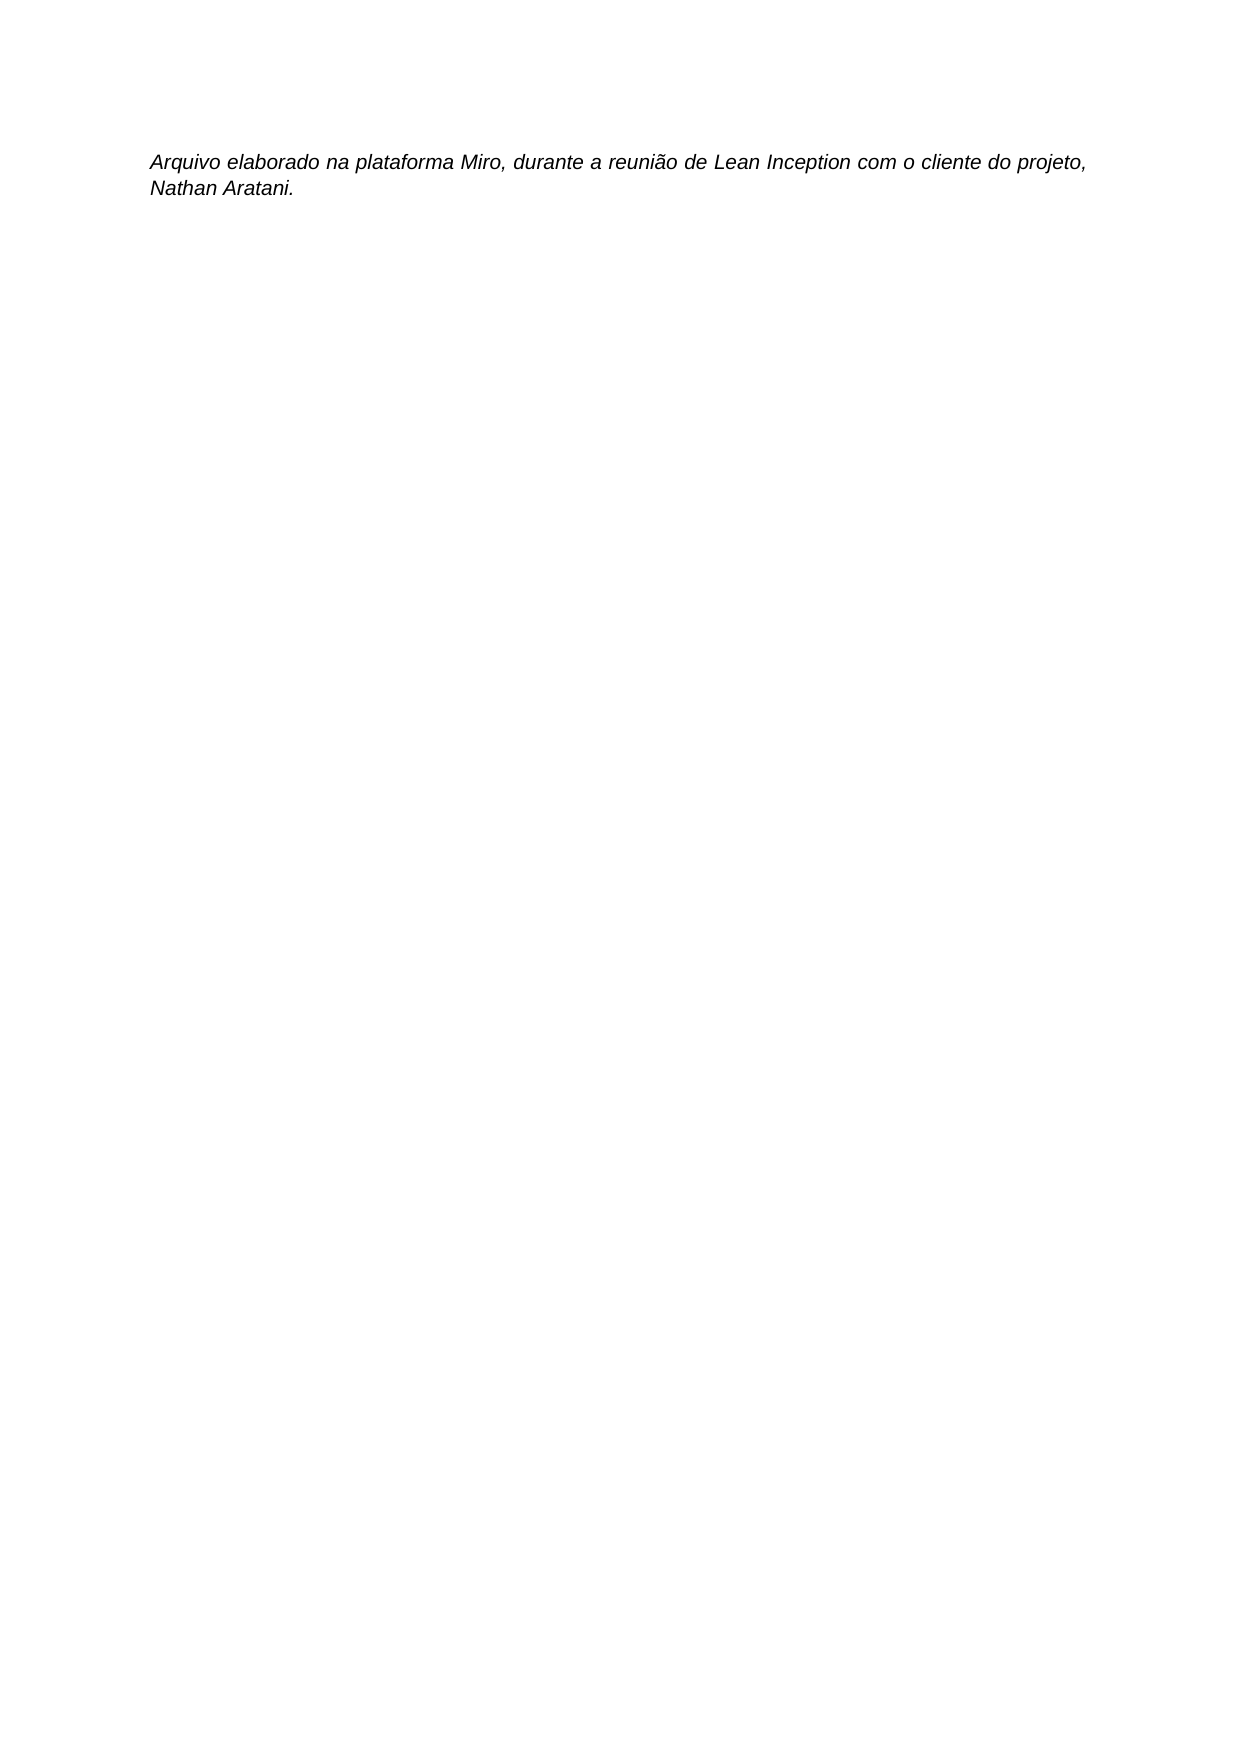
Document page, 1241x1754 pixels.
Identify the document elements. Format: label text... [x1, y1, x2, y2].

text Arquivo elaborado na plataforma Miro, durante a reunião de Lean Inception com o cliente do projeto, Nathan Aratani. [150, 150, 1090, 200]
